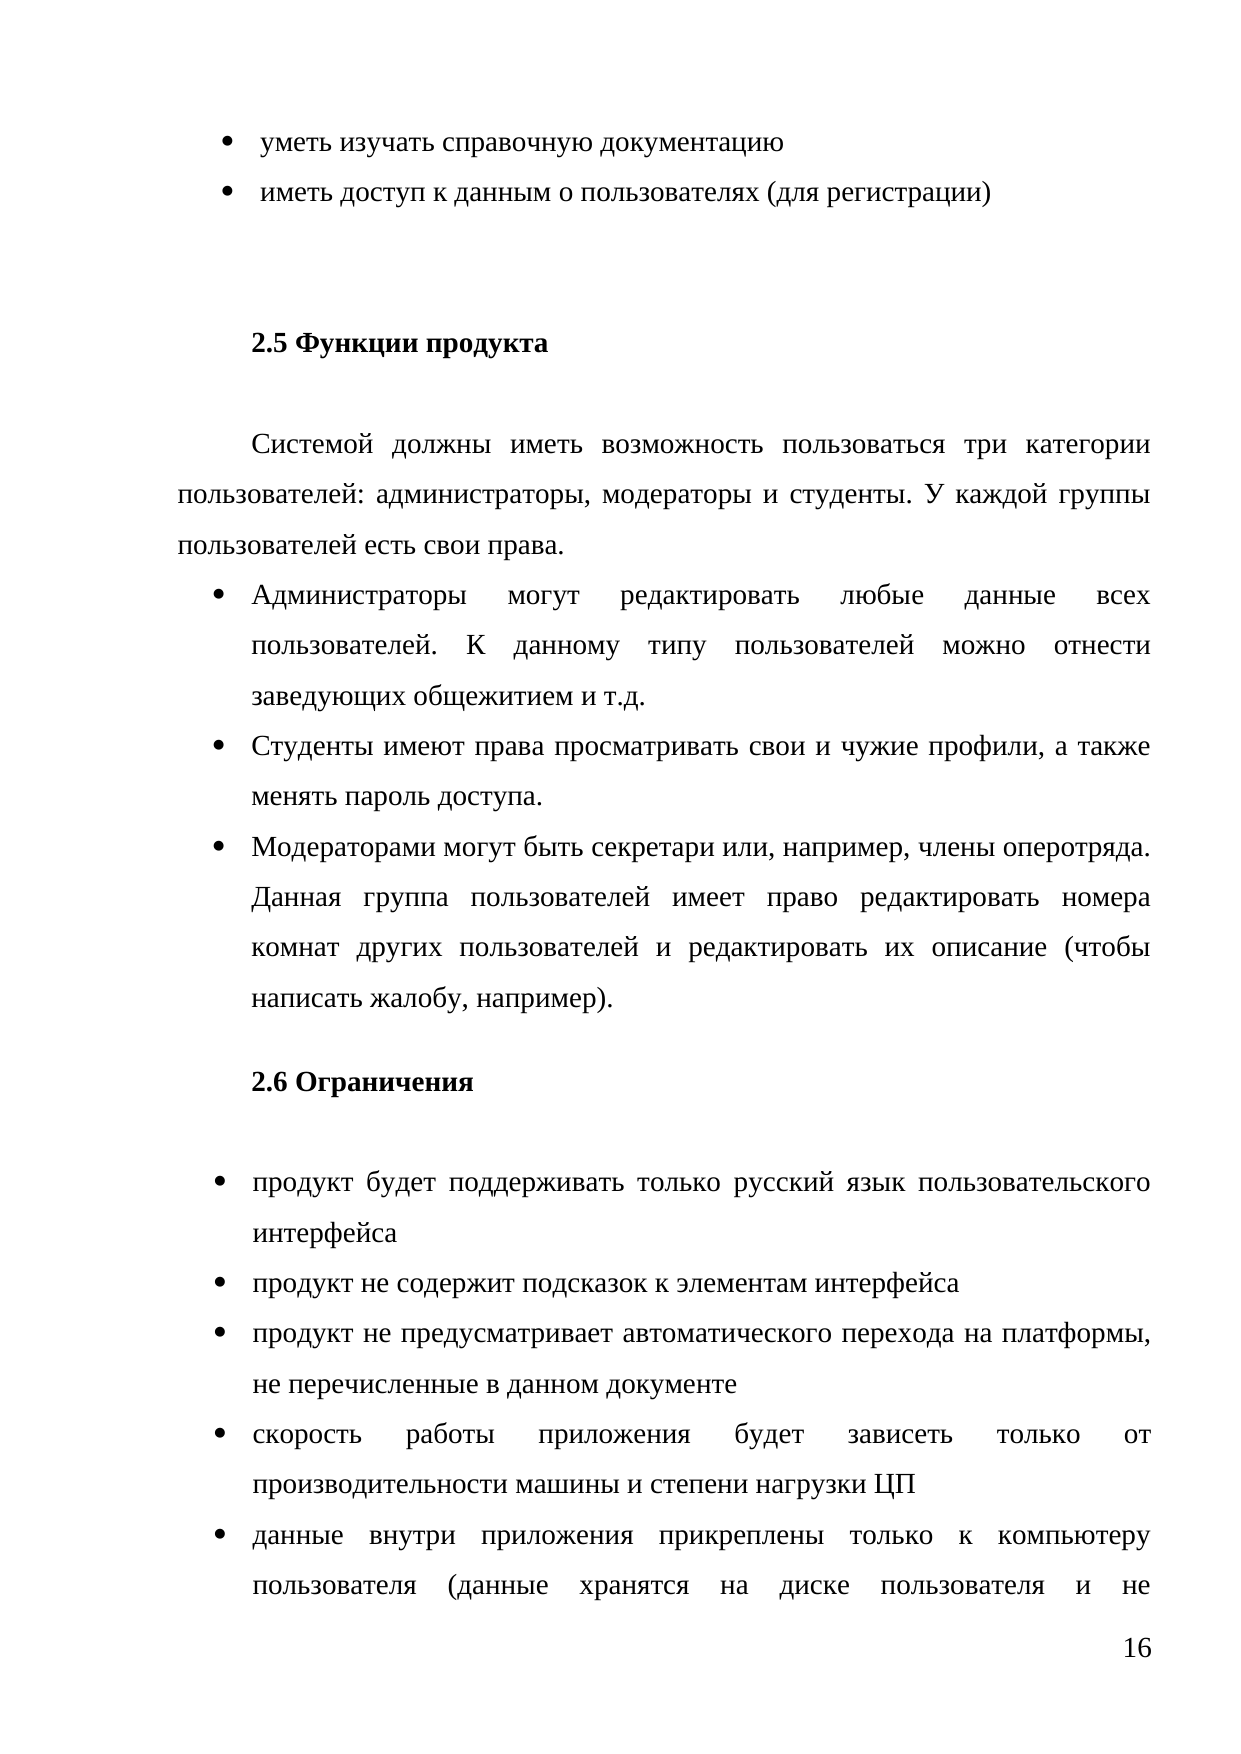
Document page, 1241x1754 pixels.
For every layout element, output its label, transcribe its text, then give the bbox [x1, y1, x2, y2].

subtitle 2.5 Функции продукта [177, 326, 1152, 359]
list Администраторы могут редактировать любые данные всех пользователей. К данному типу пользователей можно отнести заведующих общежитием и т.д. [213, 577, 1152, 711]
list уметь изучать справочную документацию [222, 124, 1152, 158]
text Системой должны иметь возможность пользоваться три категории пользователей: администраторы, модераторы и студенты. У каждой группы пользователей есть свои права. [177, 426, 1152, 560]
list продукт не содержит подсказок к элементам интерфейса [215, 1265, 1152, 1299]
list продукт будет поддерживать только русский язык пользовательского интерфейса [215, 1164, 1152, 1248]
list продукт не предусматривает автоматического перехода на платформы, не перечисленные в данном документе [215, 1316, 1152, 1399]
list Модераторами могут быть секретари или, например, члены оперотряда. Данная группа пользователей имеет право редактировать номера комнат других пользователей и редактировать их описание (чтобы написать жалобу, например). [213, 829, 1152, 1013]
list скорость работы приложения будет зависеть только от производительности машины и степени нагрузки ЦП [215, 1416, 1152, 1500]
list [215, 1517, 1152, 1601]
subtitle 2.6 Ограничения [177, 1064, 1152, 1097]
list Студенты имеют права просматривать свои и чужие профили, а также менять пароль доступа. [213, 728, 1152, 812]
list иметь доступ к данным о пользователях (для регистрации) [222, 174, 1152, 208]
